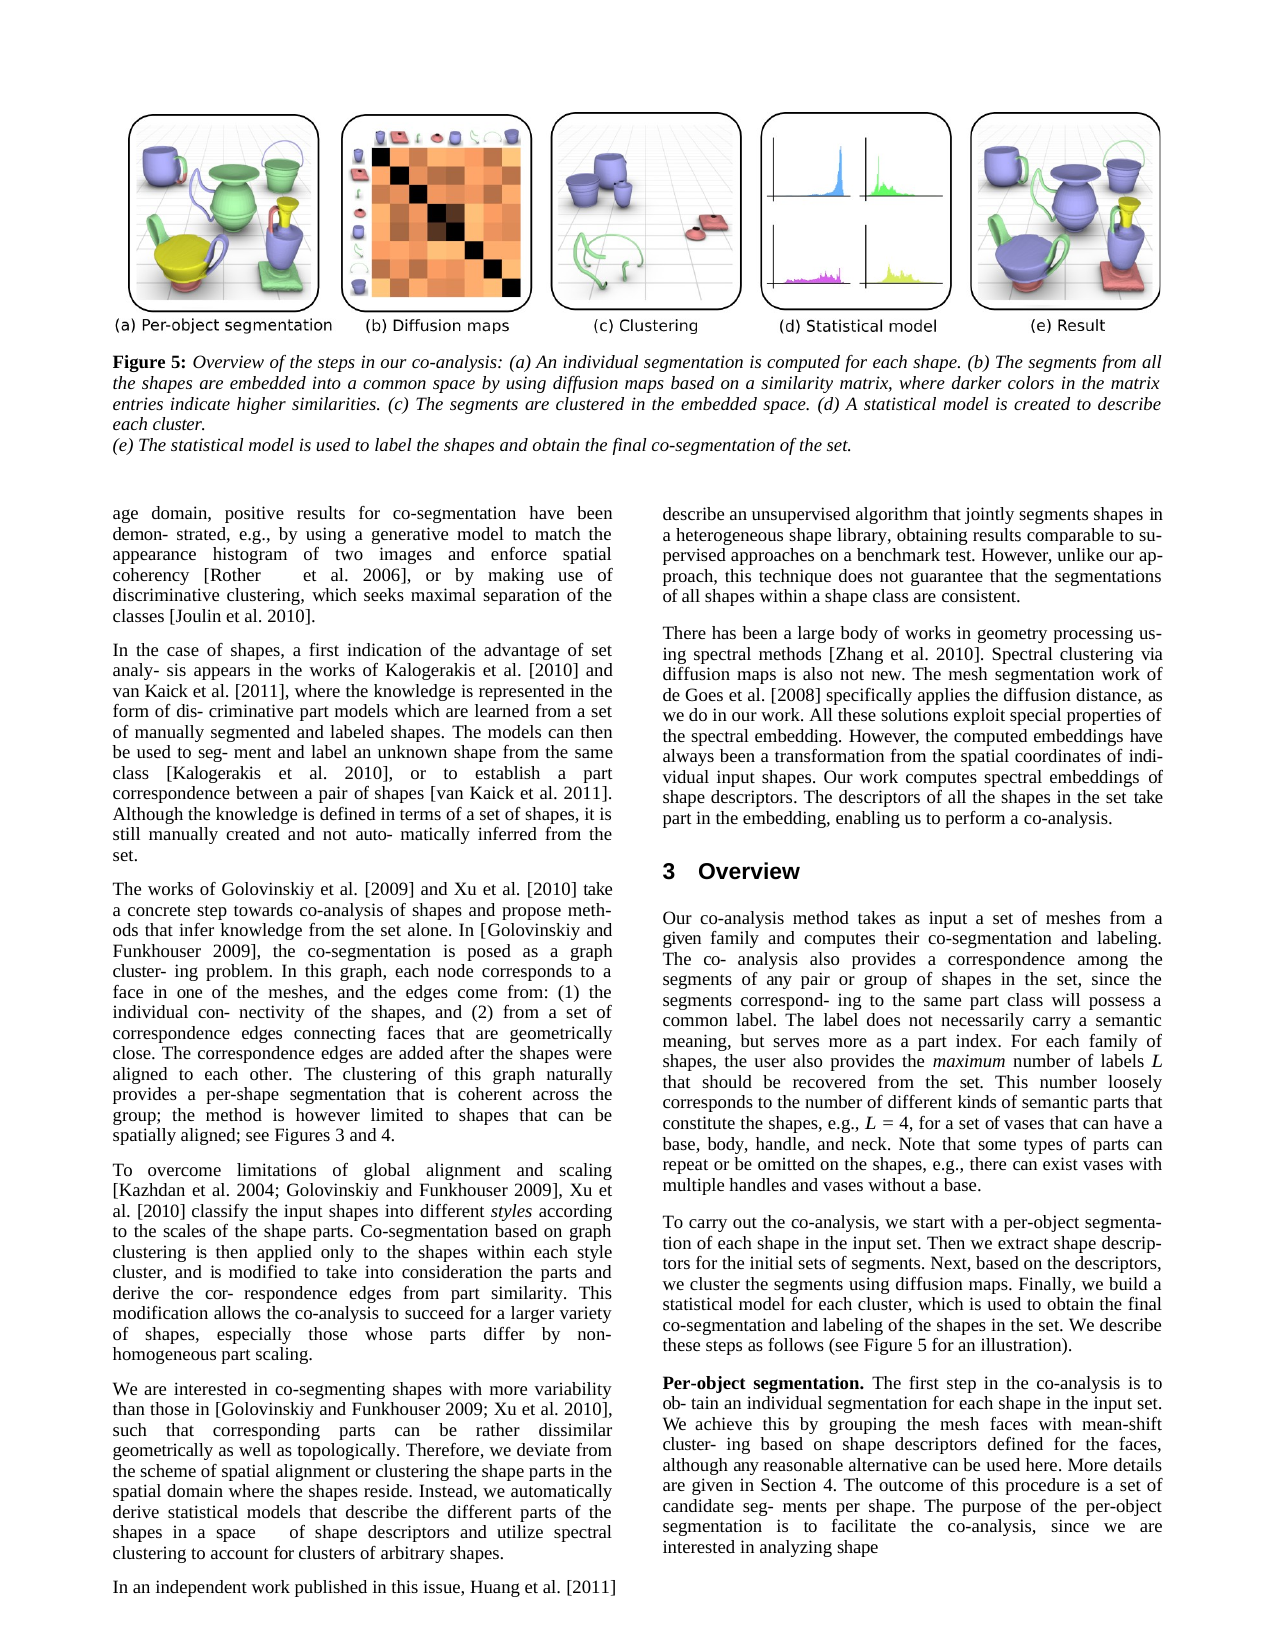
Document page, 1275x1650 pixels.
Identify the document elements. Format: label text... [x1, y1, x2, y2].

text In an independent work published in this issue, Huang et al. [2011] [112, 1576, 617, 1598]
text (e) The statistical model is used to label the shapes and obtain the final co-segmentation of the set. [112, 434, 1175, 456]
text To overcome limitations of global alignment and scaling [Kazhdan et al. 2004; Golovinskiy and Funkhouser 2009], Xu et al. [2010] classify the input shapes into different styles according to the scales of the shape parts. Co-segmentation based on graph clustering is then applied only to the shapes within each style cluster, and is modified to take into consideration the parts and derive the cor- respondence edges from part similarity. This modification allows the co-analysis to succeed for a larger variety of shapes, especially those whose parts differ by non-homogeneous part scaling. [112, 1160, 613, 1365]
text age domain, positive results for co-segmentation have been demon- strated, e.g., by using a generative model to match the appearance histogram of two images and enforce spatial coherency [Rother et al. 2006], or by making use of discriminative clustering, which seeks maximal separation of the classes [Joulin et al. 2010]. [112, 503, 613, 626]
text describe an unsupervised algorithm that jointly segments shapes in a heterogeneous shape library, obtaining results comparable to su- pervised approaches on a benchmark test. However, unlike our ap- proach, this technique does not guarantee that the segmentations of all shapes within a shape class are consistent. [662, 504, 1163, 607]
subtitle Overview [662, 858, 1175, 884]
text There has been a large body of works in geometry processing us- ing spectral methods [Zhang et al. 2010]. Spectral clustering via diffusion maps is also not new. The mesh segmentation work of de Goes et al. [2008] specifically applies the diffusion distance, as we do in our work. All these solutions exploit special properties of the spectral embedding. However, the computed embeddings have always been a transformation from the spatial coordinates of indi- vidual input shapes. Our work computes spectral embeddings of shape descriptors. The descriptors of all the shapes in the set take part in the embedding, enabling us to perform a co-analysis. [662, 623, 1163, 828]
text The works of Golovinskiy et al. [2009] and Xu et al. [2010] take a concrete step towards co-analysis of shapes and propose meth- ods that infer knowledge from the set alone. In [Golovinskiy and Funkhouser 2009], the co-segmentation is posed as a graph cluster- ing problem. In this graph, each node corresponds to a face in one of the meshes, and the edges come from: (1) the individual con- nectivity of the shapes, and (2) from a set of correspondence edges connecting faces that are geometrically close. The correspondence edges are added after the shapes were aligned to each other. The clustering of this graph naturally provides a per-shape segmentation that is coherent across the group; the method is however limited to shapes that can be spatially aligned; see Figures 3 and 4. [112, 879, 613, 1146]
text We are interested in co-segmenting shapes with more variability than those in [Golovinskiy and Funkhouser 2009; Xu et al. 2010], such that corresponding parts can be rather dissimilar geometrically as well as topologically. Therefore, we deviate from the scheme of spatial alignment or clustering the shape parts in the spatial domain where the shapes reside. Instead, we automatically derive statistical models that describe the different parts of the shapes in a space of shape descriptors and utilize spectral clustering to account for clusters of arbitrary shapes. [112, 1379, 613, 1563]
text In the case of shapes, a first indication of the advantage of set analy- sis appears in the works of Kalogerakis et al. [2010] and van Kaick et al. [2011], where the knowledge is represented in the form of dis- criminative part models which are learned from a set of manually segmented and labeled shapes. The models can then be used to seg- ment and label an unknown shape from the same class [Kalogerakis et al. 2010], or to establish a part correspondence between a pair of shapes [van Kaick et al. 2011]. Although the knowledge is defined in terms of a set of shapes, it is still manually created and not auto- matically inferred from the set. [112, 640, 613, 865]
text Our co-analysis method takes as input a set of meshes from a given family and computes their co-segmentation and labeling. The co- analysis also provides a correspondence among the segments of any pair or group of shapes in the set, since the segments correspond- ing to the same part class will possess a common label. The label does not necessarily carry a semantic meaning, but serves more as a part index. For each family of shapes, the user also provides the maximum number of labels L that should be recovered from the set. This number loosely corresponds to the number of different kinds of semantic parts that constitute the shapes, e.g., L = 4, for a set of vases that can have a base, body, handle, and neck. Note that some types of parts can repeat or be omitted on the shapes, e.g., there can exist vases with multiple handles and vases without a base. [662, 908, 1163, 1195]
picture [115, 112, 1161, 334]
text Figure 5: Overview of the steps in our co-analysis: (a) An individual segmentation is computed for each shape. (b) The segments from all the shapes are embedded into a common space by using diffusion maps based on a similarity matrix, where darker colors in the matrix entries indicate higher similarities. (c) The segments are clustered in the embedded space. (d) A statistical model is created to describe each cluster. [112, 352, 1163, 434]
text Per-object segmentation. The first step in the co-analysis is to ob- tain an individual segmentation for each shape in the input set. We achieve this by grouping the mesh faces with mean-shift cluster- ing based on shape descriptors defined for the faces, although any reasonable alternative can be used here. More details are given in Section 4. The outcome of this procedure is a set of candidate seg- ments per shape. The purpose of the per-object segmentation is to facilitate the co-analysis, since we are interested in analyzing shape [662, 1373, 1163, 1557]
text To carry out the co-analysis, we start with a per-object segmenta- tion of each shape in the input set. Then we extract shape descrip- tors for the initial sets of segments. Next, based on the descriptors, we cluster the segments using diffusion maps. Finally, we build a statistical model for each cluster, which is used to obtain the final co-segmentation and labeling of the shapes in the set. We describe these steps as follows (see Figure 5 for an illustration). [662, 1212, 1163, 1356]
